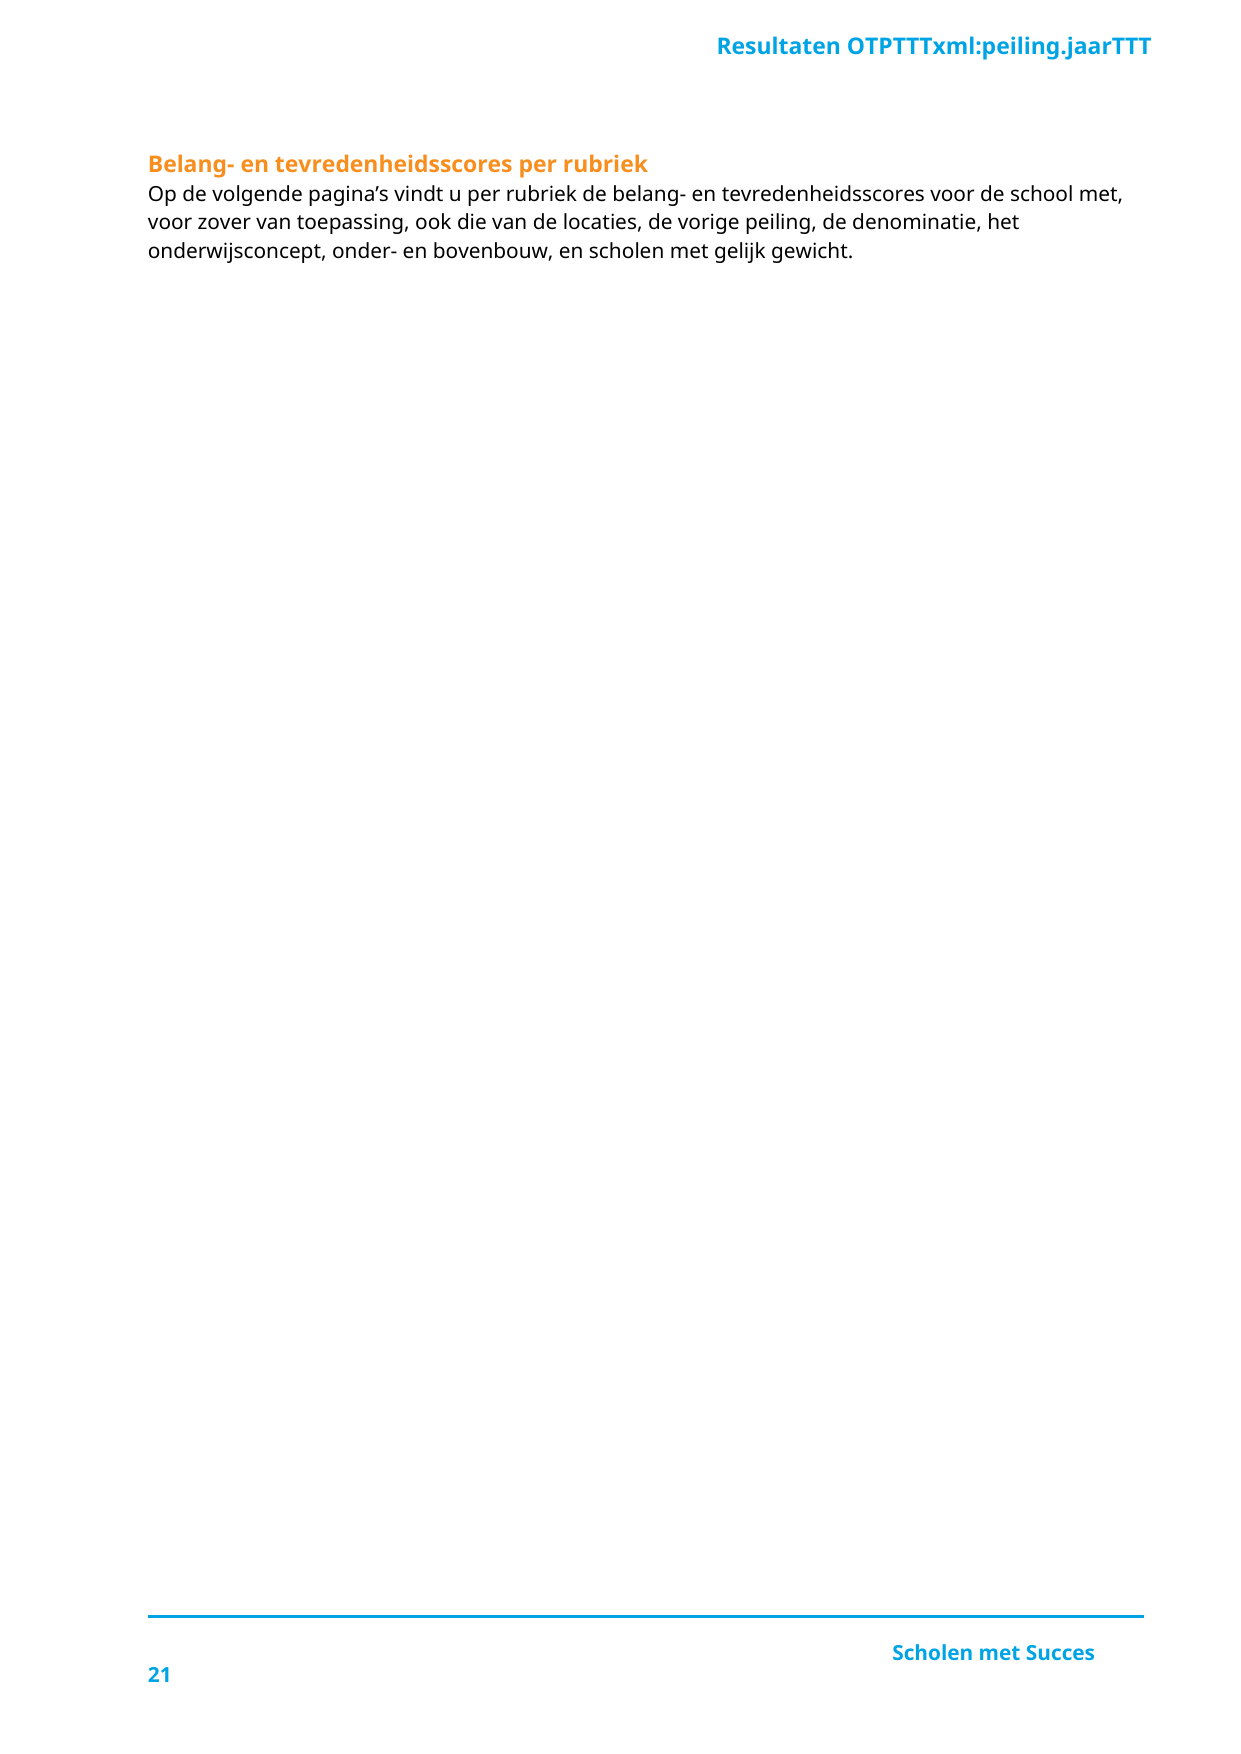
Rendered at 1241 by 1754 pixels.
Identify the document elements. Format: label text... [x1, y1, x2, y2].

text Op de volgende pagina’s vindt u per rubriek de belang- en tevredenheidsscores voor de school met, voor zover van toepassing, ook die van de locaties, de vorige peiling, de denominatie, het onderwijsconcept, onder- en bovenbouw, en scholen met gelijk gewicht. [148, 179, 1152, 264]
subtitle Belang- en tevredenheidsscores per rubriek [148, 148, 1152, 179]
